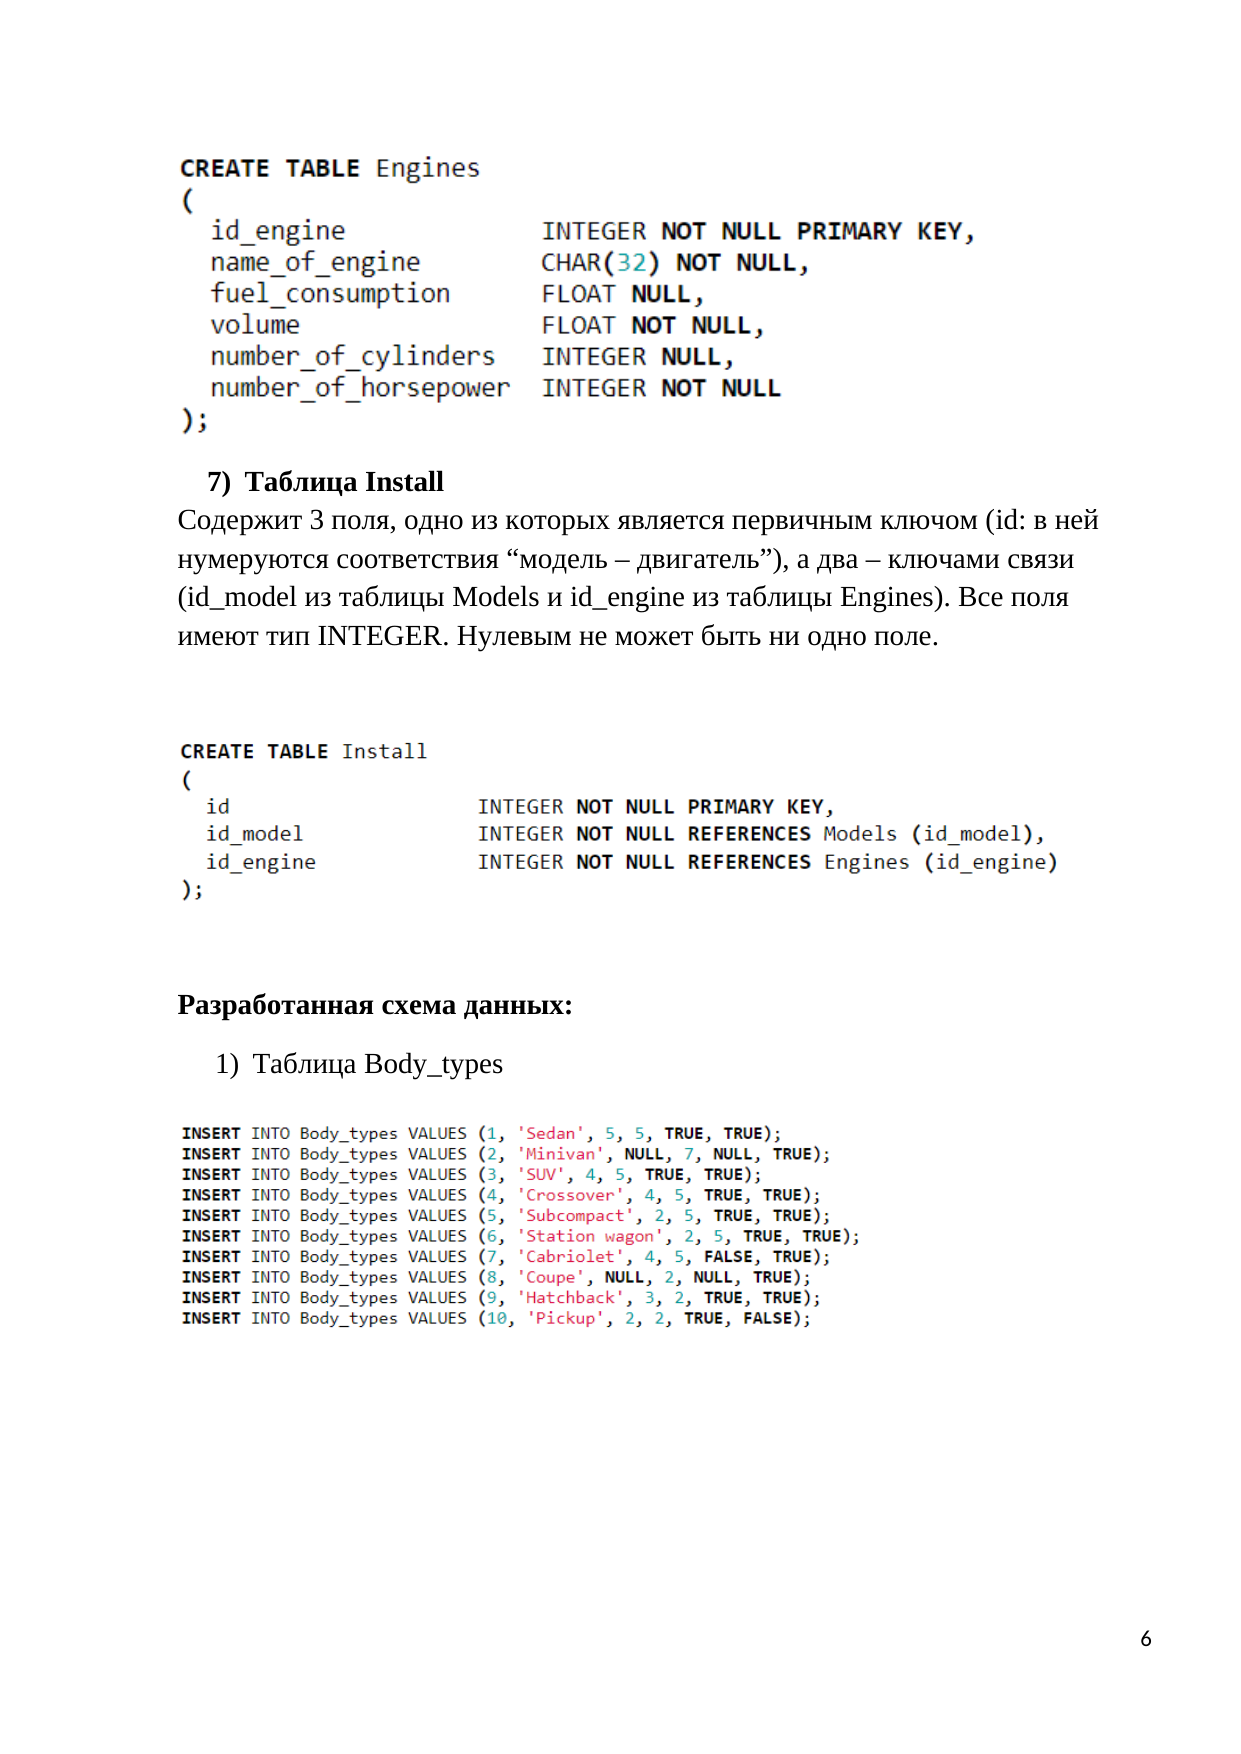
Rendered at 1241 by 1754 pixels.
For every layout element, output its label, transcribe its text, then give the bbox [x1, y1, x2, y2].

picture [177, 155, 979, 439]
text Разработанная схема данных: [177, 987, 1152, 1020]
list Таблица Install [207, 464, 1152, 497]
list Таблица Body_types [215, 1046, 1152, 1080]
text Содержит 3 поля, одно из которых является первичным ключом (id: в ней нумеруются соответствия “модель – двигатель”), а два – ключами связи (id_model из таблицы Models и id_engine из таблицы Engines). Все поля имеют тип INTEGER. Нулевым не может быть ни одно поле. [177, 502, 1152, 651]
picture [177, 1123, 866, 1334]
picture [177, 736, 1063, 903]
